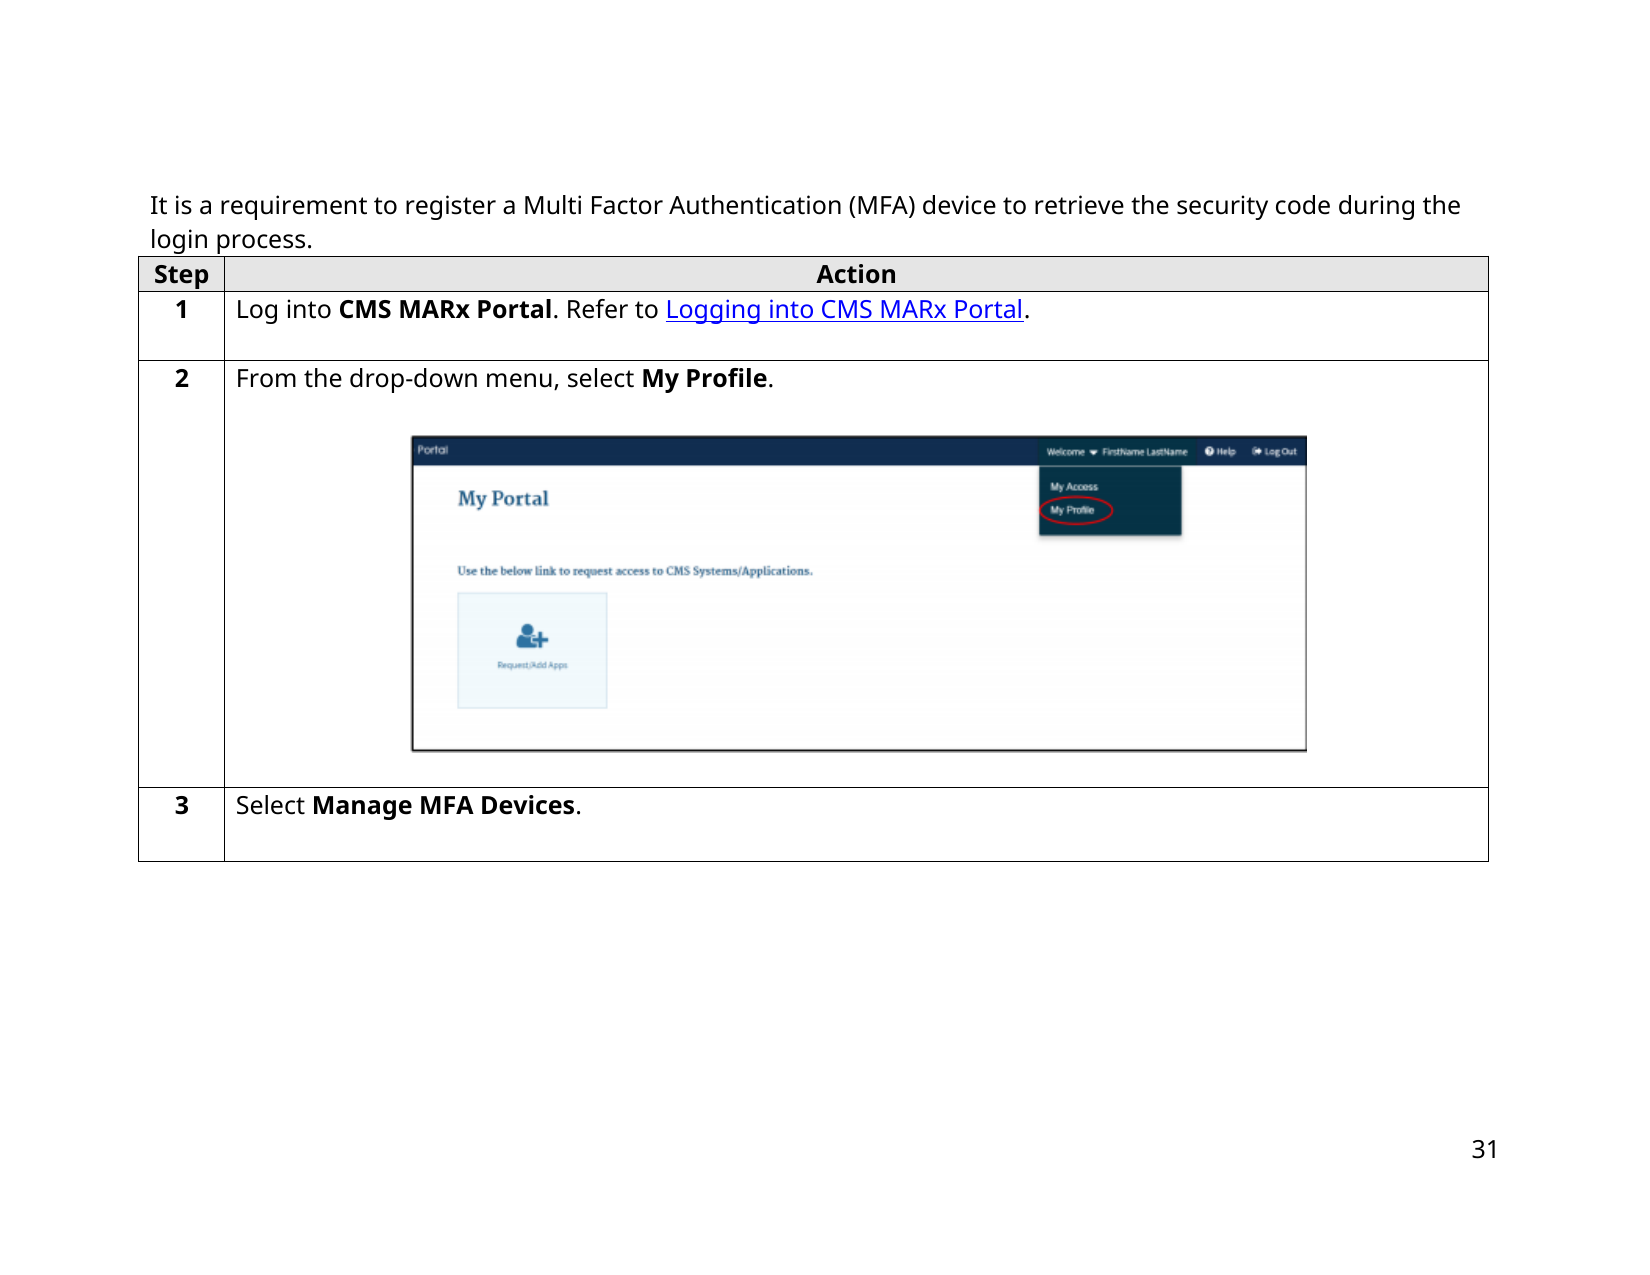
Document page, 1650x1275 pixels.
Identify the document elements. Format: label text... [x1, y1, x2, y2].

table_cell 3 [139, 788, 224, 861]
text It is a requirement to register a Multi Factor Authentication (MFA) device to retrieve the security code during the login process. [150, 187, 1500, 256]
table_cell 1 [139, 292, 224, 360]
table_header Step [139, 257, 224, 291]
table_cell 2 [139, 361, 224, 787]
table_cell Select Manage MFA Devices. [225, 788, 1488, 861]
table_header Action [225, 257, 1488, 291]
table_cell Log into CMS MARx Portal. Refer to Logging into CMS MARx Portal. [225, 292, 1488, 360]
picture [406, 428, 1307, 753]
table_cell From the drop-down menu, select My Profile. [225, 361, 1488, 787]
